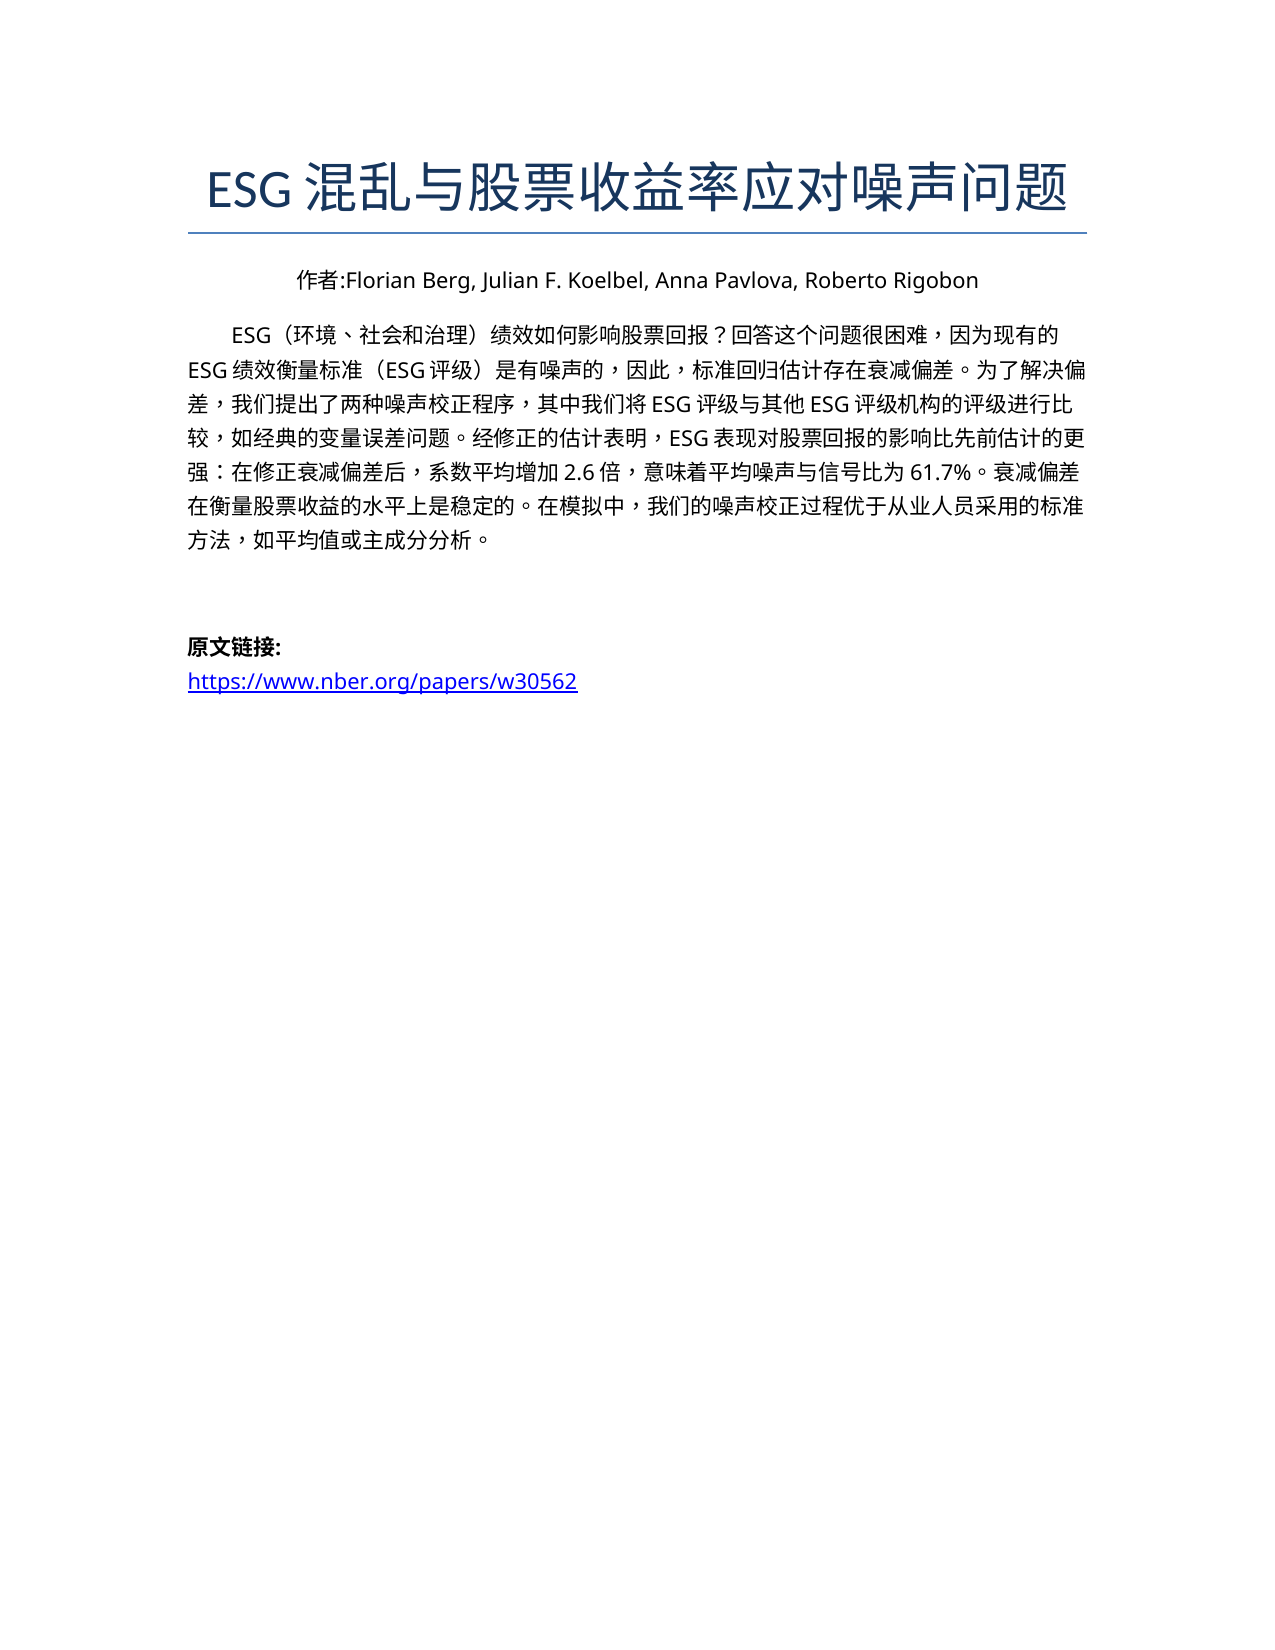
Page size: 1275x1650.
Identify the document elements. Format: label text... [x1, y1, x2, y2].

text 原文链接: https://www.nber.org/papers/w30562 [187, 631, 1087, 695]
text 作者:Florian Berg, Julian F. Koelbel, Anna Pavlova, Roberto Rigobon [187, 265, 1087, 295]
title ESG混乱与股票收益率应对噪声问题 [187, 150, 1087, 234]
text ESG（环境、社会和治理）绩效如何影响股票回报？回答这个问题很困难，因为现有的ESG绩效衡量标准（ESG评级）是有噪声的，因此，标准回归估计存在衰减偏差。为了解决偏差，我们提出了两种噪声校正程序，其中我们将ESG评级与其他ESG评级机构的评级进行比较，如经典的变量误差问题。经修正的估计表明，ESG表现对股票回报的影响比先前估计的更强：在修正衰减偏差后，系数平均增加2.6倍，意味着平均噪声与信号比为61.7%。衰减偏差在衡量股票收益的水平上是稳定的。在模拟中，我们的噪声校正过程优于从业人员采用的标准方法，如平均值或主成分分析。 [187, 320, 1087, 555]
